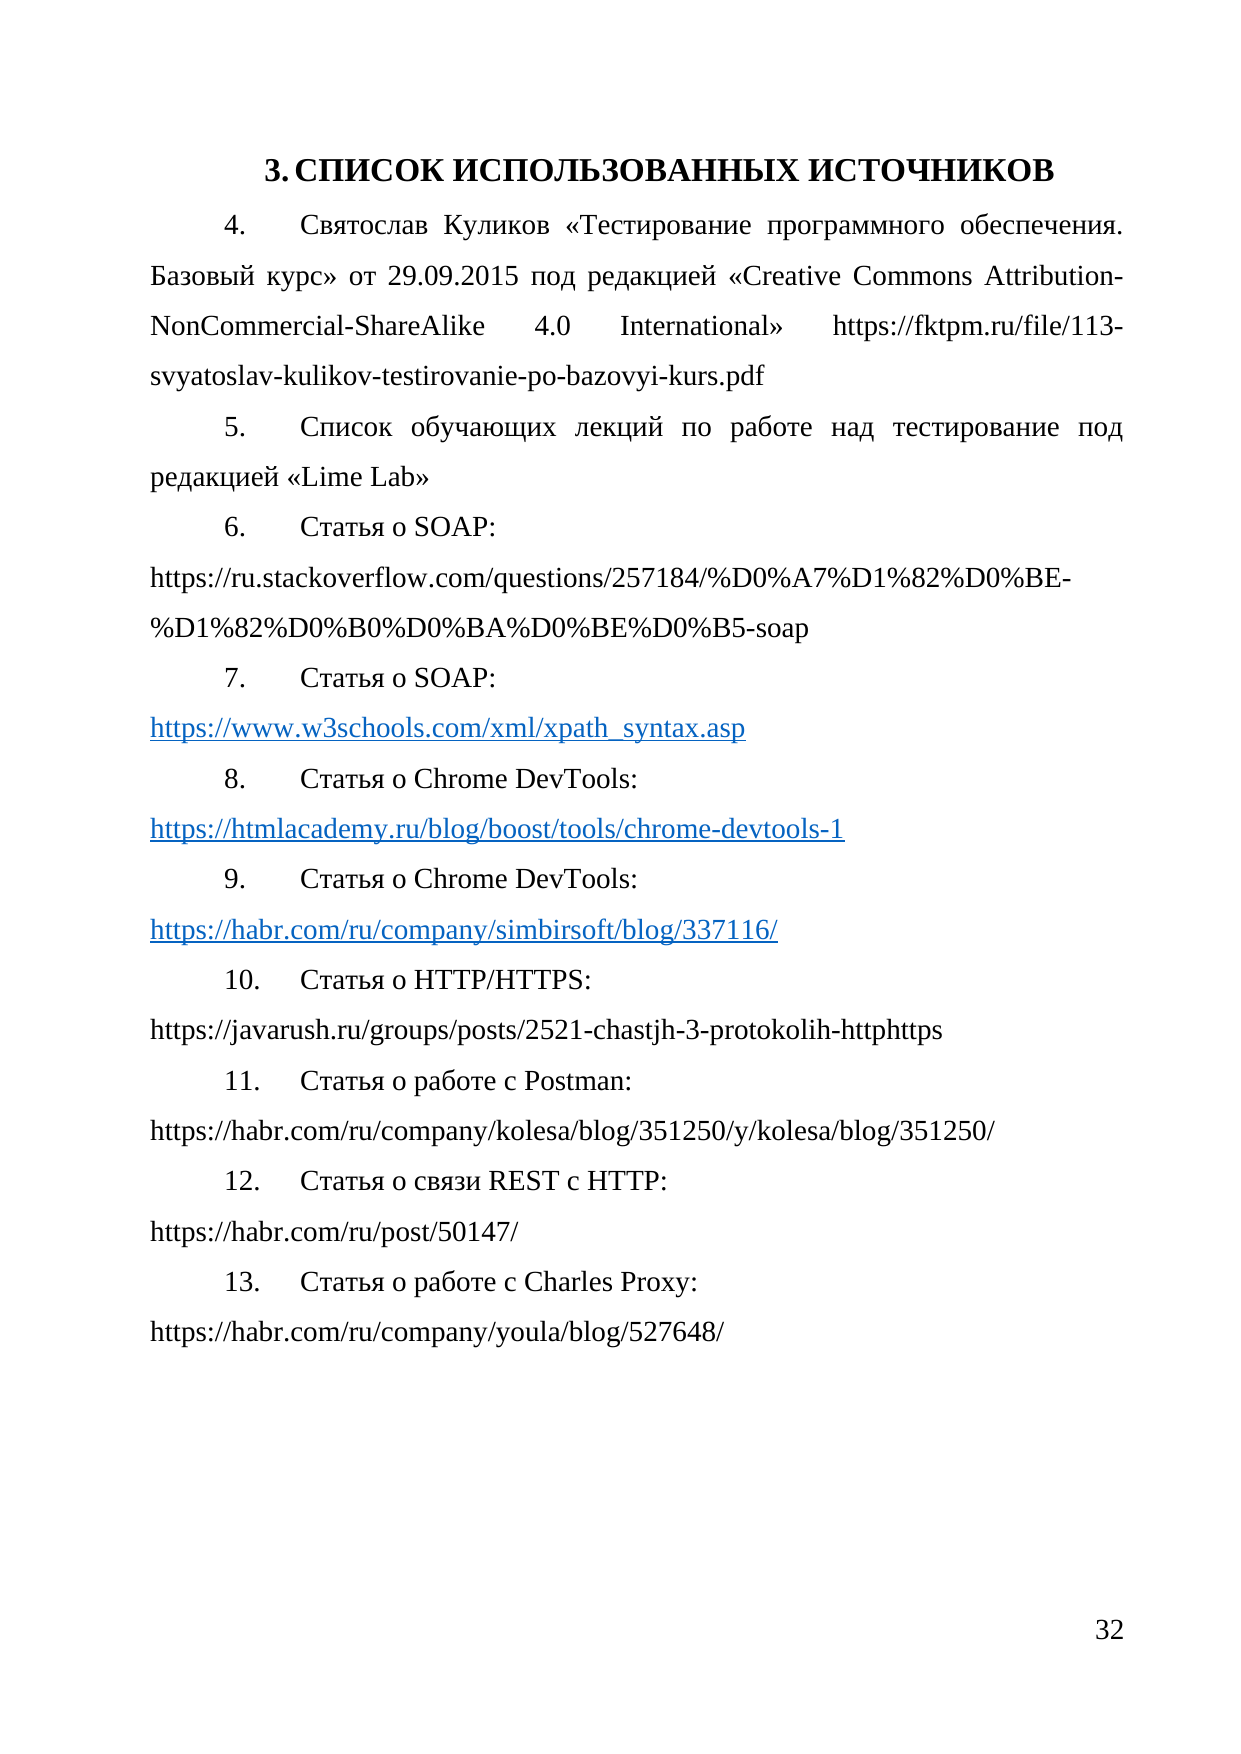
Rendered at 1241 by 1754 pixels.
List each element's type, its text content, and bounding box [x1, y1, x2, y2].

text https://www.w3schools.com/xml/xpath_syntax.asp [150, 711, 1124, 744]
text https://ru.stackoverflow.com/questions/257184/%D0%A7%D1%82%D0%BE-%D1%82%D0%B0%D0%BA%D0%BE%D0%B5-soap [150, 560, 1124, 643]
list Статья о работе с Charles Proxy: [150, 1264, 1124, 1298]
list Список обучающих лекций по работе над тестирование под редакцией «Lime Lab» [150, 409, 1124, 493]
text https://javarush.ru/groups/posts/2521-chastjh-3-protokolih-httphttps [150, 1012, 1124, 1046]
list Святослав Куликов «Тестирование программного обеспечения. Базовый курс» от 29.09.2015 под редакцией «Creative Commons Attribution-NonCommercial-ShareAlike 4.0 International» https://fktpm.ru/file/113-svyatoslav-kulikov-testirovanie-po-bazovyi-kurs.pdf [150, 207, 1124, 392]
text https://habr.com/ru/post/50147/ [150, 1214, 1124, 1247]
list Статья о SOAP: [150, 509, 1124, 543]
list Статья о связи REST с HTTP: [150, 1163, 1124, 1197]
list Статья о Chrome DevTools: [150, 761, 1124, 794]
list Статья о SOAP: [150, 660, 1124, 694]
subtitle СПИСОК ИСПОЛЬЗОВАННЫХ ИСТОЧНИКОВ [195, 150, 1124, 188]
list Статья о HTTP/HTTPS: [150, 962, 1124, 996]
text https://habr.com/ru/company/kolesa/blog/351250/y/kolesa/blog/351250/ [150, 1113, 1124, 1147]
text https://habr.com/ru/company/simbirsoft/blog/337116/ [150, 912, 1124, 945]
list Статья о работе с Postman: [150, 1063, 1124, 1096]
text https://habr.com/ru/company/youla/blog/527648/ [150, 1314, 1124, 1348]
text https://htmlacademy.ru/blog/boost/tools/chrome-devtools-1 [150, 811, 1124, 845]
list Cтатья о Chrome DevTools: [150, 862, 1124, 895]
